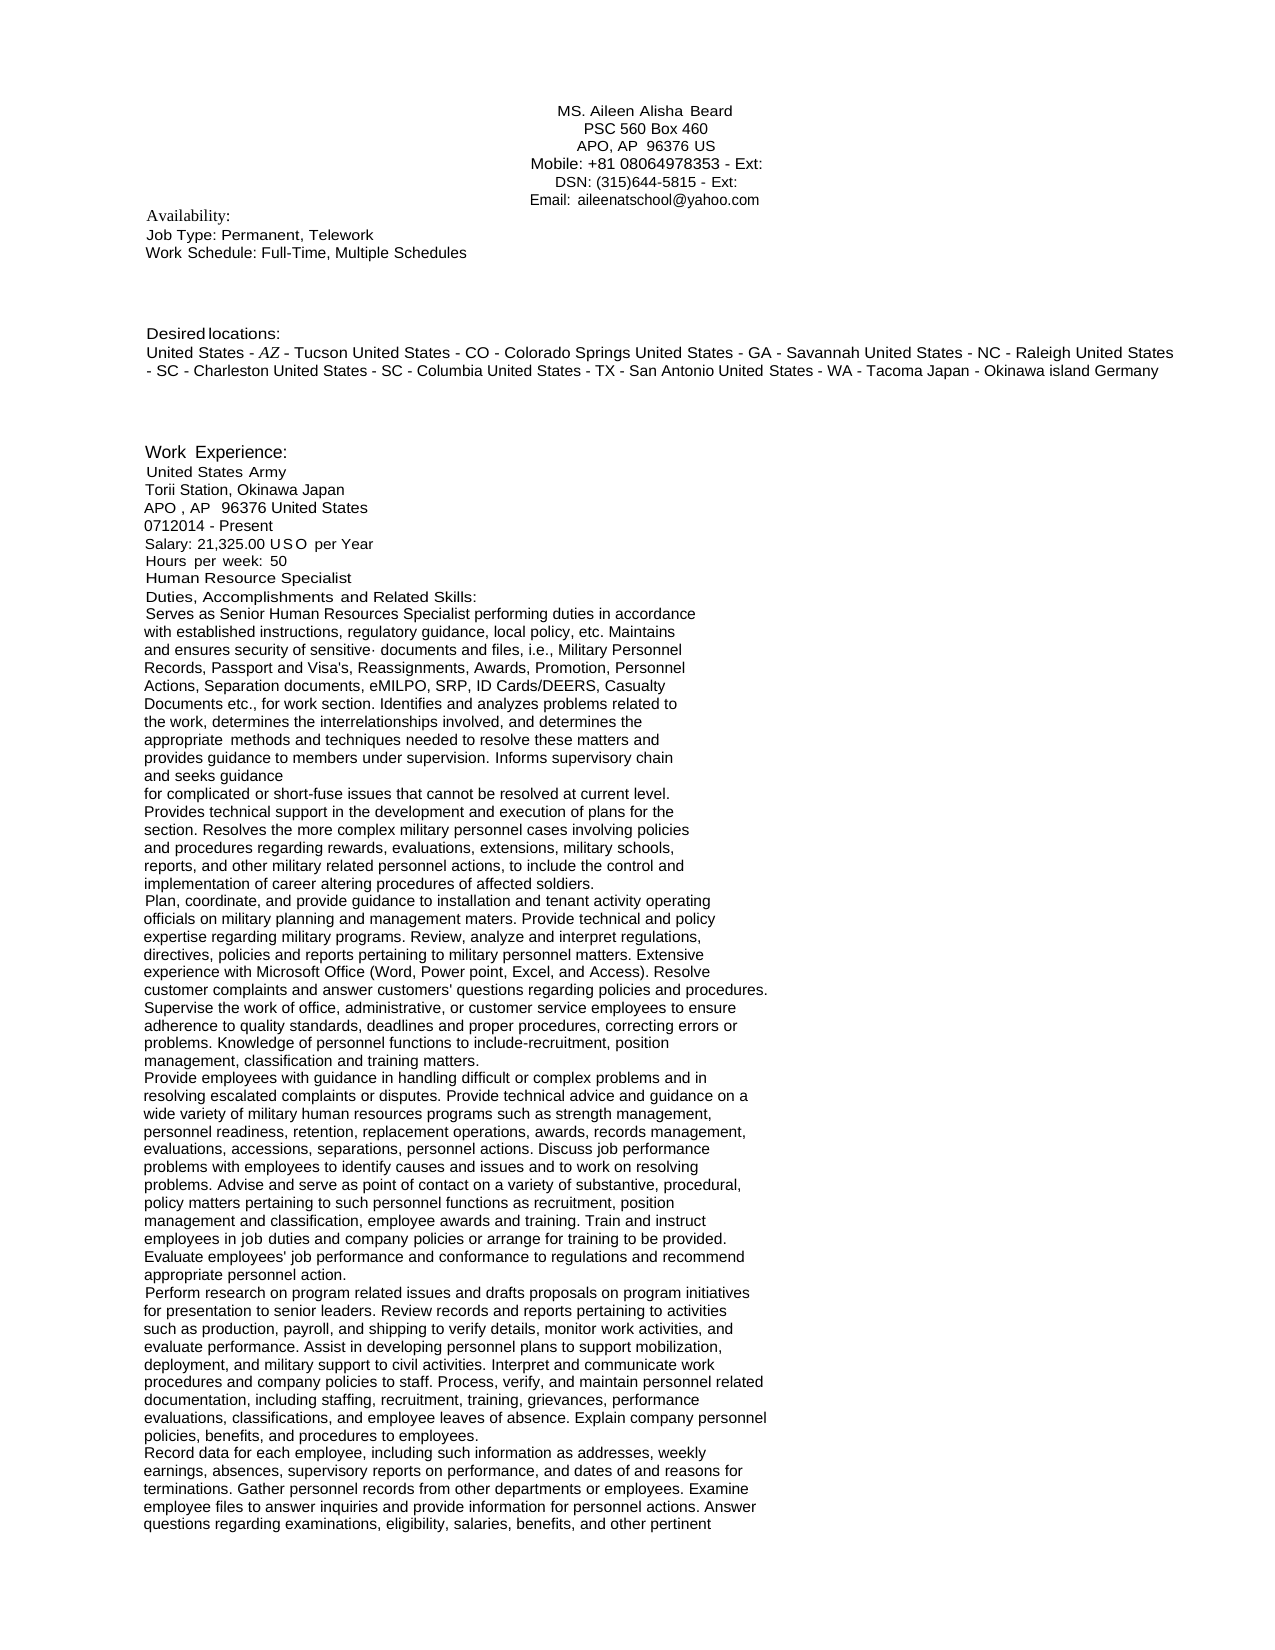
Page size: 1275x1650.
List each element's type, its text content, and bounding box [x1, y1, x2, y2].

text Mobile: +81 08064978353 - Ext: [527, 154, 766, 173]
text management, classification and training matters. [144, 1052, 1179, 1069]
text United States - AZ - Tucson United States - CO - Colorado Springs United States - GA - Savannah United States - NC - Raleigh United States - SC - Charleston United States - SC - Columbia United States - TX - San Antonio United States - WA - Tacoma Japan - Okinawa island Germany [146, 344, 1179, 380]
text Email: aileenatschool@yahoo.com [527, 191, 762, 208]
text management and classification, employee awards and training. Train and instruct employees in job duties and company policies or arrange for training to be provided. Evaluate employees' job performance and conformance to regulations and recommend appropriate personnel action. [144, 1212, 749, 1284]
text Human Resource Specialist [145, 570, 1179, 587]
text Duties, Accomplishments and Related Skills: [145, 588, 1179, 605]
text United States Army [146, 464, 1179, 480]
text Job Type: Permanent, Telework [146, 226, 469, 243]
text Perform research on program related issues and drafts proposals on program initiatives for presentation to senior leaders. Review records and reports pertaining to activities such as production, payroll, and shipping to verify details, monitor work activities, and [143, 1284, 757, 1338]
text Provide employees with guidance in handling difficult or complex problems and in resolving escalated complaints or disputes. Provide technical advice and guidance on a wide variety of military human resources programs such as strength management, personnel readiness, retention, replacement operations, awards, records management, evaluations, accessions, separations, personnel actions. Discuss job performance problems with employees to identify causes and issues and to work on resolving [143, 1069, 749, 1176]
subtitle Availability: [146, 206, 469, 225]
text Record data for each employee, including such information as addresses, weekly earnings, absences, supervisory reports on performance, and dates of and reasons for terminations. Gather personnel records from other departments or employees. Examine employee files to answer inquiries and provide information for personnel actions. Answer questions regarding examinations, eligibility, salaries, benefits, and other pertinent [143, 1444, 757, 1533]
text Desired locations: [146, 325, 1179, 343]
text MS. Aileen Alisha Beard [527, 102, 762, 119]
text Serves as Senior Human Resources Specialist performing duties in accordance with established instructions, regulatory guidance, local policy, etc. Maintains and ensures security of sensitive· documents and files, i.e., Military Personnel Records, Passport and Visa's, Reassignments, Awards, Promotion, Personnel Actions, Separation documents, eMILPO, SRP, ID Cards/DEERS, Casualty Documents etc., for work section. Identifies and analyzes problems related to the work, determines the interrelationships involved, and determines the appropriate methods and techniques needed to resolve these matters and provides guidance to members under supervision. Informs supervisory chain and seeks guidance [144, 605, 702, 784]
text evaluate performance. Assist in developing personnel plans to support mobilization, deployment, and military support to civil activities. Interpret and communicate work procedures and company policies to staff. Process, verify, and maintain personnel related documentation, including staffing, recruitment, training, grievances, performance evaluations, classifications, and employee leaves of absence. Explain company personnel policies, benefits, and procedures to employees. [144, 1338, 769, 1444]
text customer complaints and answer customers' questions regarding policies and procedures. Supervise the work of office, administrative, or customer service employees to ensure adherence to quality standards, deadlines and proper procedures, correcting errors or problems. Knowledge of personnel functions to include-recruitment, position [144, 981, 769, 1052]
text problems. Advise and serve as point of contact on a variety of substantive, procedural, policy matters pertaining to such personnel functions as recruitment, position [144, 1176, 769, 1212]
text Salary: 21,325.00 USO per Year Hours per week: 50 [144, 535, 383, 569]
text Work Schedule: Full-Time, Multiple Schedules [145, 244, 469, 262]
text PSC 560 Box 460 [527, 119, 764, 137]
text APO, AP 96376 US [527, 138, 765, 154]
text Plan, coordinate, and provide guidance to installation and tenant activity operating officials on military planning and management maters. Provide technical and policy expertise regarding military programs. Review, analyze and interpret regulations, directives, policies and reports pertaining to military personnel matters. Extensive experience with Microsoft Office (Word, Power point, Excel, and Access). Resolve [143, 893, 749, 981]
text DSN: (315)644-5815 - Ext: [527, 173, 765, 190]
text for complicated or short-fuse issues that cannot be resolved at current level. Provides technical support in the development and execution of plans for the section. Resolves the more complex military personnel cases involving policies and procedures regarding rewards, evaluations, extensions, military schools, reports, and other military related personnel actions, to include the control and implementation of career altering procedures of affected soldiers. [144, 784, 702, 892]
text Work Experience: [145, 442, 1179, 462]
text Torii Station, Okinawa Japan APO , AP 96376 United States 0712014 - Present [144, 480, 372, 534]
